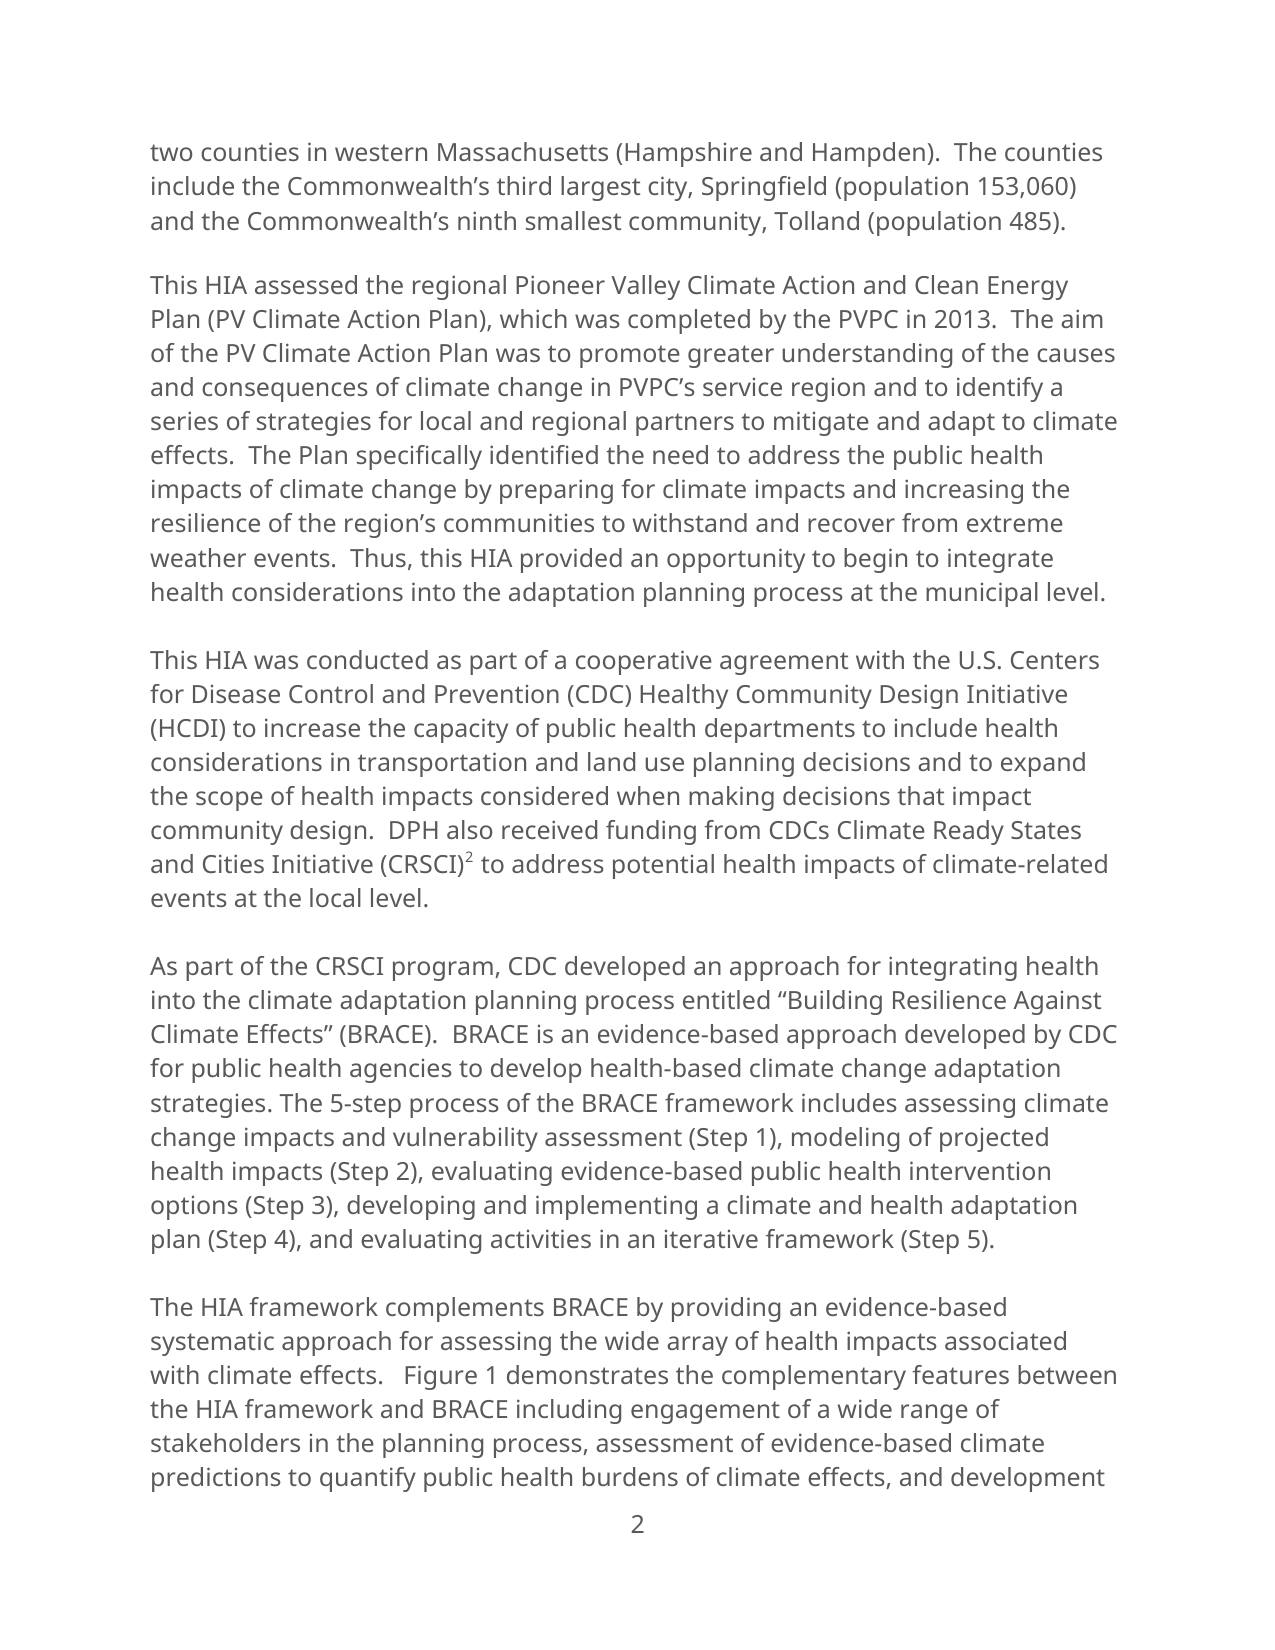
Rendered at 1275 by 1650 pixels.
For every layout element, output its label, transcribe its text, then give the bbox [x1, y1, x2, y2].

text As part of the CRSCI program, CDC developed an approach for integrating health into the climate adaptation planning process entitled “Building Resilience Against Climate Effects” (BRACE). BRACE is an evidence-based approach developed by CDC for public health agencies to develop health-based climate change adaptation strategies. The 5-step process of the BRACE framework includes assessing climate change impacts and vulnerability assessment (Step 1), modeling of projected health impacts (Step 2), evaluating evidence-based public health intervention options (Step 3), developing and implementing a climate and health adaptation plan (Step 4), and evaluating activities in an iterative framework (Step 5). [150, 949, 1125, 1256]
text This HIA assessed the regional Pioneer Valley Climate Action and Clean Energy Plan (PV Climate Action Plan), which was completed by the PVPC in 2013. The aim of the PV Climate Action Plan was to promote greater understanding of the causes and consequences of climate change in PVPC’s service region and to identify a series of strategies for local and regional partners to mitigate and adapt to climate effects. The Plan specifically identified the need to address the public health impacts of climate change by preparing for climate impacts and increasing the resilience of the region’s communities to withstand and recover from extreme weather events. Thus, this HIA provided an opportunity to begin to integrate health considerations into the adaptation planning process at the municipal level. [150, 268, 1125, 608]
text This HIA was conducted as part of a cooperative agreement with the U.S. Centers for Disease Control and Prevention (CDC) Healthy Community Design Initiative (HCDI) to increase the capacity of public health departments to include health considerations in transportation and land use planning decisions and to expand the scope of health impacts considered when making decisions that impact community design. DPH also received funding from CDCs Climate Ready States and Cities Initiative (CRSCI) to address potential health impacts of climate-related events at the local level. [150, 642, 1125, 915]
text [150, 135, 1125, 237]
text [150, 1289, 1125, 1494]
